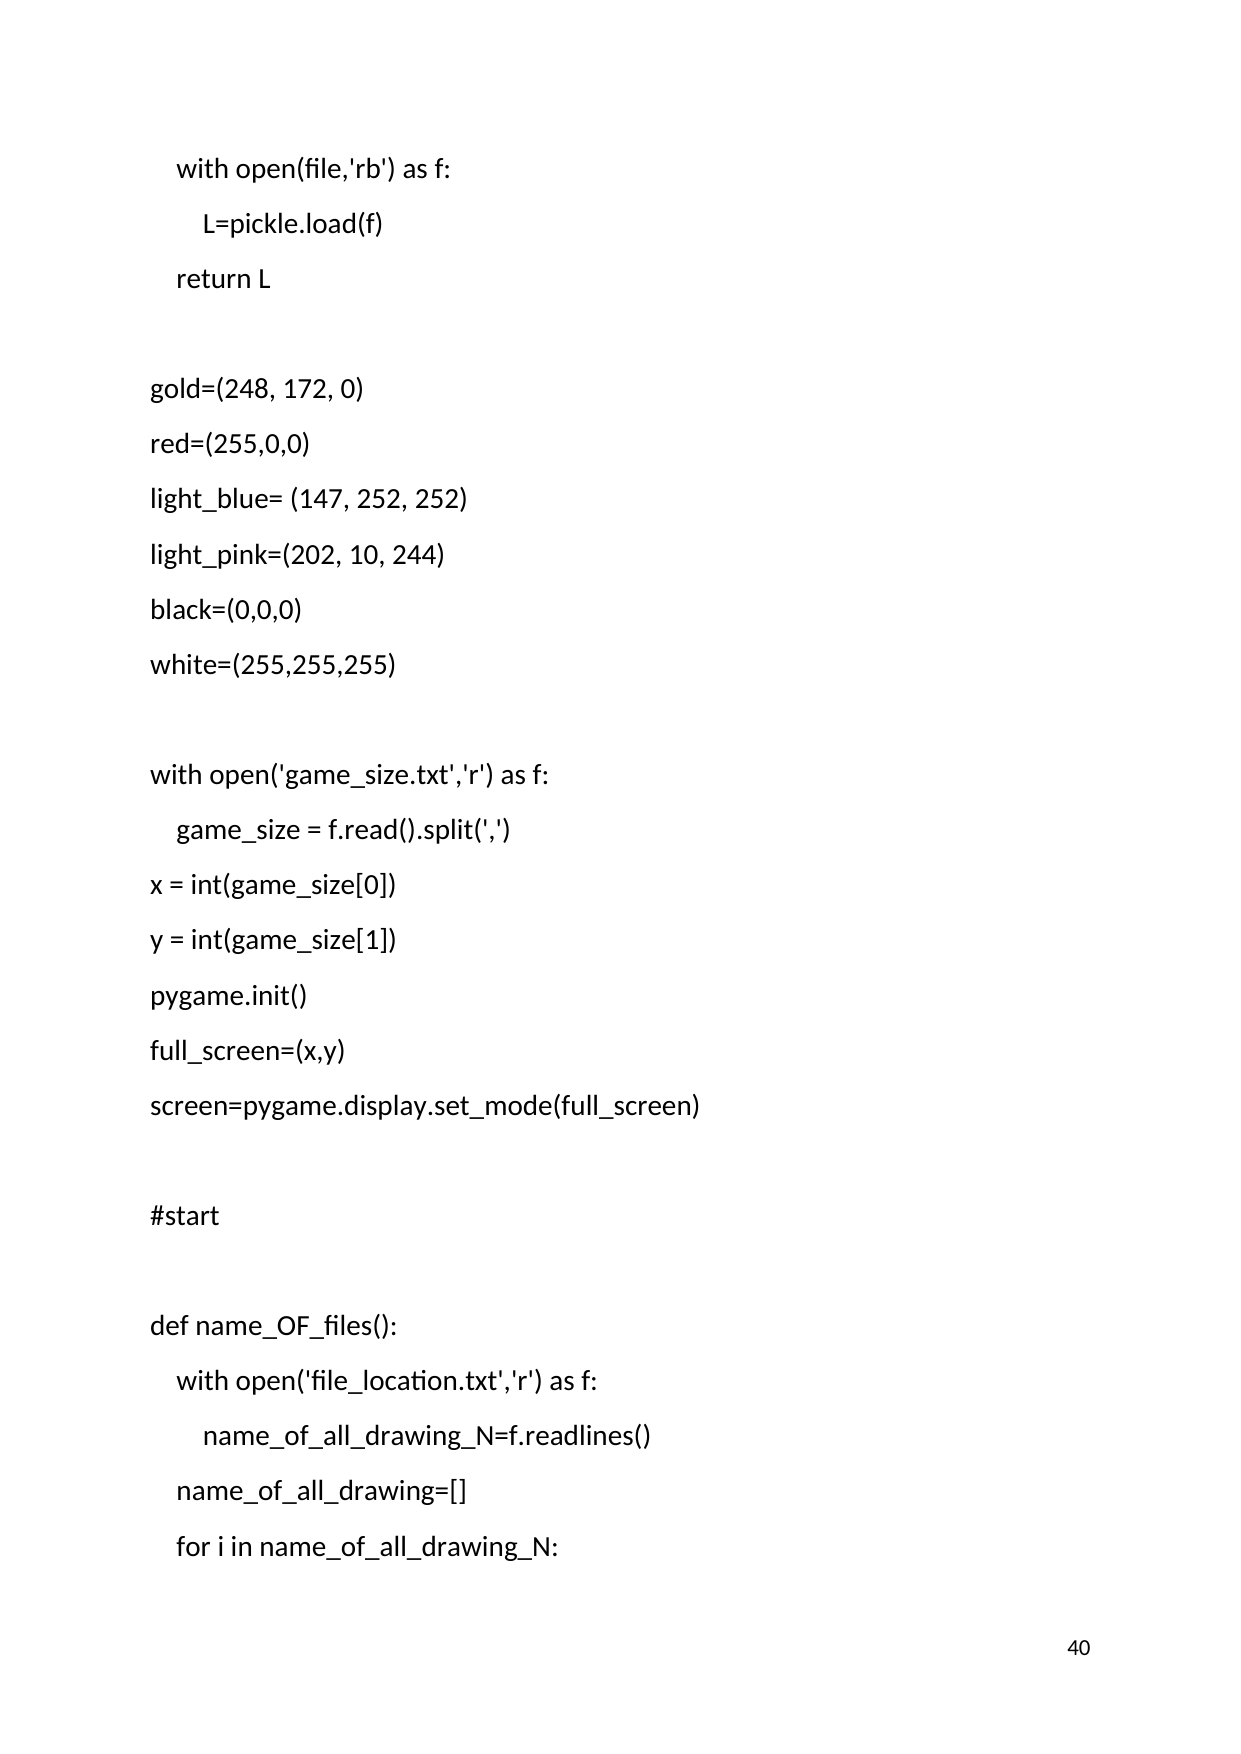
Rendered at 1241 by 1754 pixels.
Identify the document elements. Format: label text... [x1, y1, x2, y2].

text def name_OF_files(): [150, 1307, 1090, 1343]
text return L [150, 260, 1090, 296]
text with open(file,'rb') as f: [150, 150, 1090, 186]
text name_of_all_drawing_N=f.readlines() [150, 1417, 1090, 1453]
text gold=(248, 172, 0) [150, 370, 1090, 406]
text full_screen=(x,y) [150, 1032, 1090, 1067]
text light_blue= (147, 252, 252) [150, 481, 1090, 516]
text x = int(game_size[0]) [150, 866, 1090, 902]
text #start [150, 1197, 1090, 1233]
text L=pickle.load(f) [150, 205, 1090, 241]
text game_size = f.read().split(',') [150, 811, 1090, 847]
text light_pink=(202, 10, 244) [150, 536, 1090, 571]
text y = int(game_size[1]) [150, 921, 1090, 957]
text red=(255,0,0) [150, 426, 1090, 461]
text pygame.init() [150, 977, 1090, 1012]
text black=(0,0,0) [150, 591, 1090, 626]
text name_of_all_drawing=[] [150, 1472, 1090, 1508]
text for i in name_of_all_drawing_N: [150, 1528, 1090, 1563]
text with open('file_location.txt','r') as f: [150, 1362, 1090, 1398]
text screen=pygame.display.set_mode(full_screen) [150, 1087, 1090, 1122]
text white=(255,255,255) [150, 646, 1090, 682]
text with open('game_size.txt','r') as f: [150, 756, 1090, 792]
